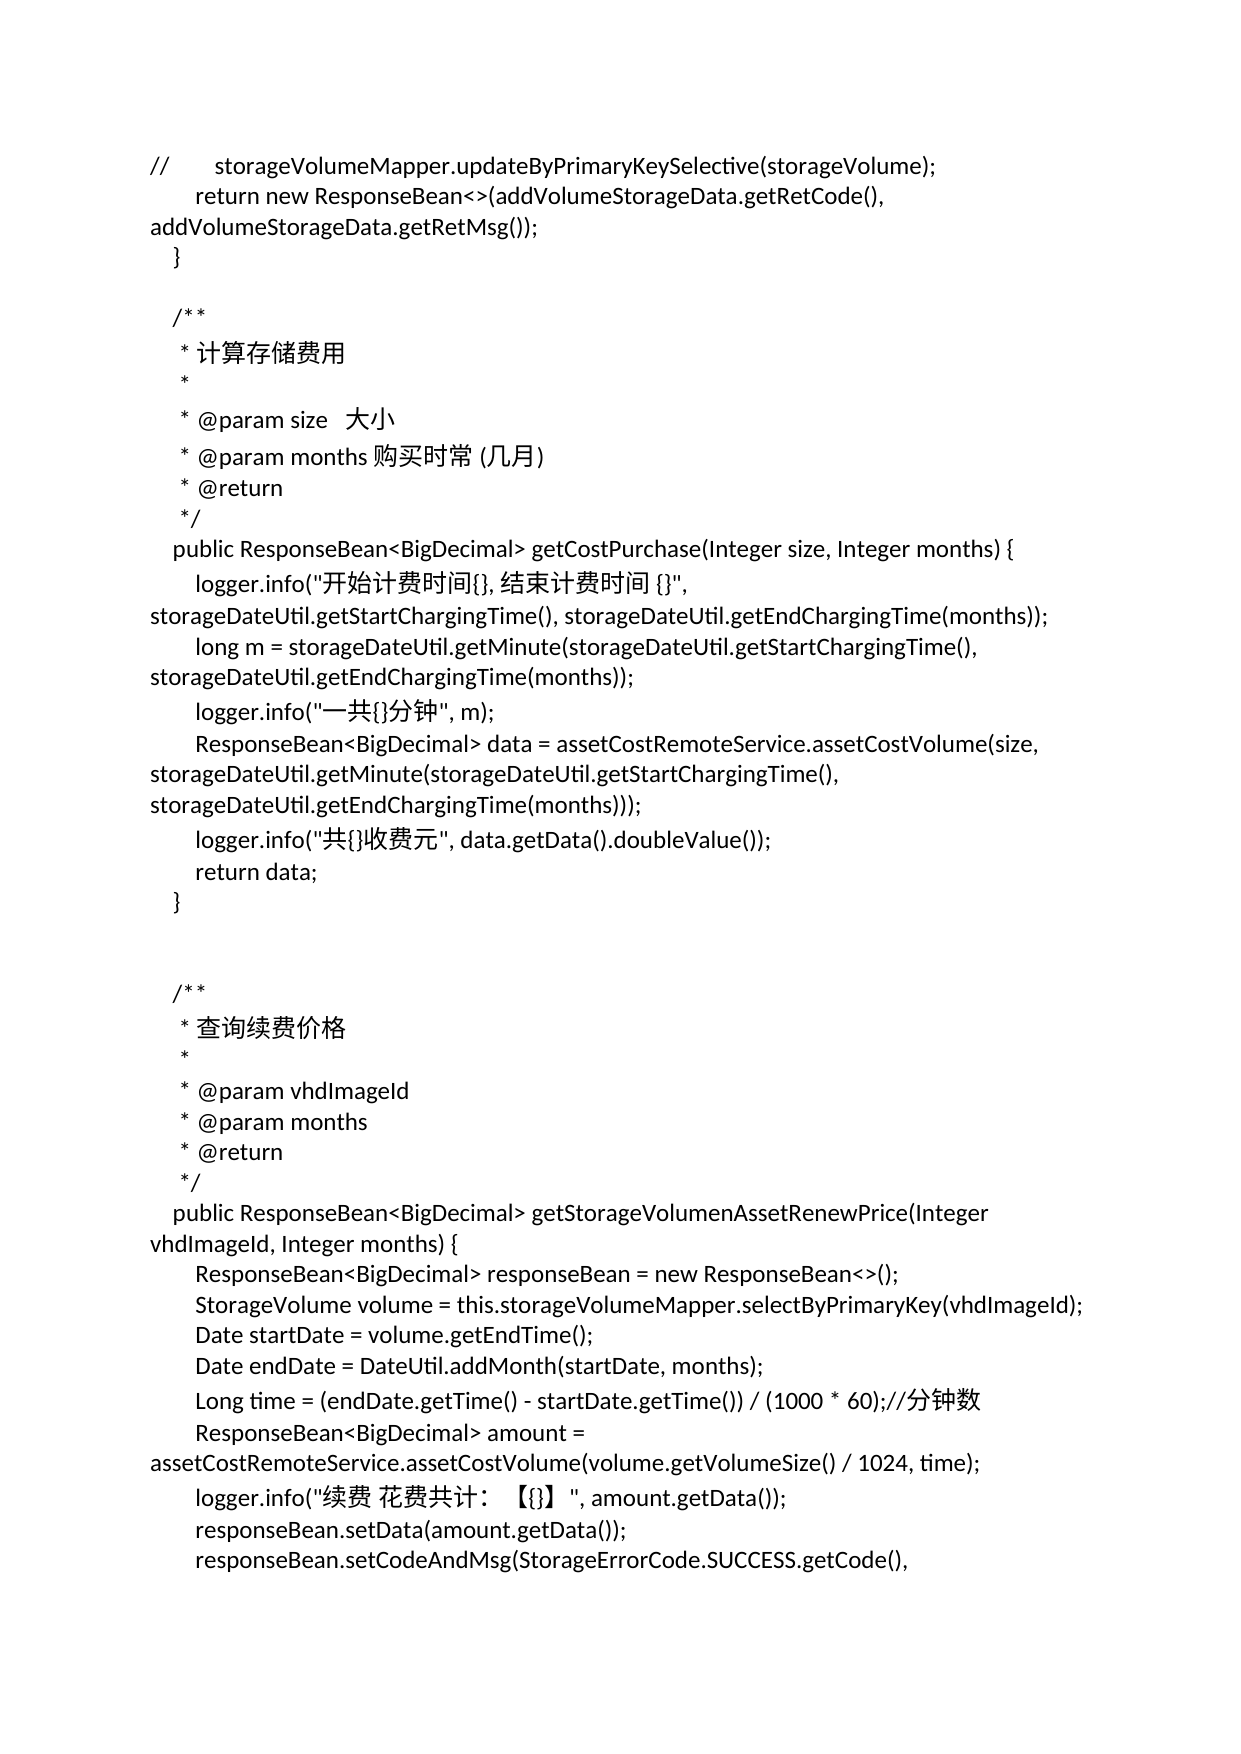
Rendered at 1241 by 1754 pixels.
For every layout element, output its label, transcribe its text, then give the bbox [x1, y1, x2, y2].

text logger.info("续费 花费共计：【{}】", amount.getData()); [150, 1478, 1090, 1514]
text ResponseBean<BigDecimal> amount = assetCostRemoteService.assetCostVolume(volume.getVolumeSize() / 1024, time); [150, 1417, 1090, 1478]
text responseBean.setData(amount.getData()); [150, 1514, 1090, 1544]
text /** [150, 303, 1090, 333]
text logger.info("共{}收费元", data.getData().doubleValue()); [150, 819, 1090, 856]
text logger.info("一共{}分钟", m); [150, 692, 1090, 728]
text Long time = (endDate.getTime() - startDate.getTime()) / (1000 * 60);//分钟数 [150, 1380, 1090, 1417]
text Date endDate = DateUtil.addMonth(startDate, months); [150, 1350, 1090, 1380]
text public ResponseBean<BigDecimal> getCostPurchase(Integer size, Integer months) { [150, 533, 1090, 564]
text * [150, 1045, 1090, 1075]
text * @return [150, 1136, 1090, 1167]
text return data; [150, 856, 1090, 886]
text * 计算存储费用 [150, 333, 1090, 369]
text } [150, 242, 1090, 272]
text */ [150, 503, 1090, 533]
text * 查询续费价格 [150, 1008, 1090, 1045]
text // storageVolumeMapper.updateByPrimaryKeySelective(storageVolume); [150, 150, 1090, 181]
text logger.info("开始计费时间{}, 结束计费时间 {}", storageDateUtil.getStartChargingTime(), storageDateUtil.getEndChargingTime(months)); [150, 564, 1090, 631]
text * @param size 大小 [150, 400, 1090, 436]
text return new ResponseBean<>(addVolumeStorageData.getRetCode(), addVolumeStorageData.getRetMsg()); [150, 181, 1090, 242]
text } [150, 886, 1090, 917]
text public ResponseBean<BigDecimal> getStorageVolumenAssetRenewPrice(Integer vhdImageId, Integer months) { [150, 1197, 1090, 1258]
text Date startDate = volume.getEndTime(); [150, 1319, 1090, 1350]
text long m = storageDateUtil.getMinute(storageDateUtil.getStartChargingTime(), storageDateUtil.getEndChargingTime(months)); [150, 631, 1090, 692]
text StorageVolume volume = this.storageVolumeMapper.selectByPrimaryKey(vhdImageId); [150, 1289, 1090, 1319]
text * [150, 369, 1090, 400]
text ResponseBean<BigDecimal> responseBean = new ResponseBean<>(); [150, 1258, 1090, 1289]
text /** [150, 978, 1090, 1008]
text * @return [150, 472, 1090, 503]
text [150, 1544, 1090, 1575]
text * @param months 购买时常 (几月) [150, 436, 1090, 472]
text * @param vhdImageId [150, 1075, 1090, 1106]
text ResponseBean<BigDecimal> data = assetCostRemoteService.assetCostVolume(size, storageDateUtil.getMinute(storageDateUtil.getStartChargingTime(), storageDateUtil.getEndChargingTime(months))); [150, 728, 1090, 819]
text * @param months [150, 1106, 1090, 1136]
text */ [150, 1167, 1090, 1197]
